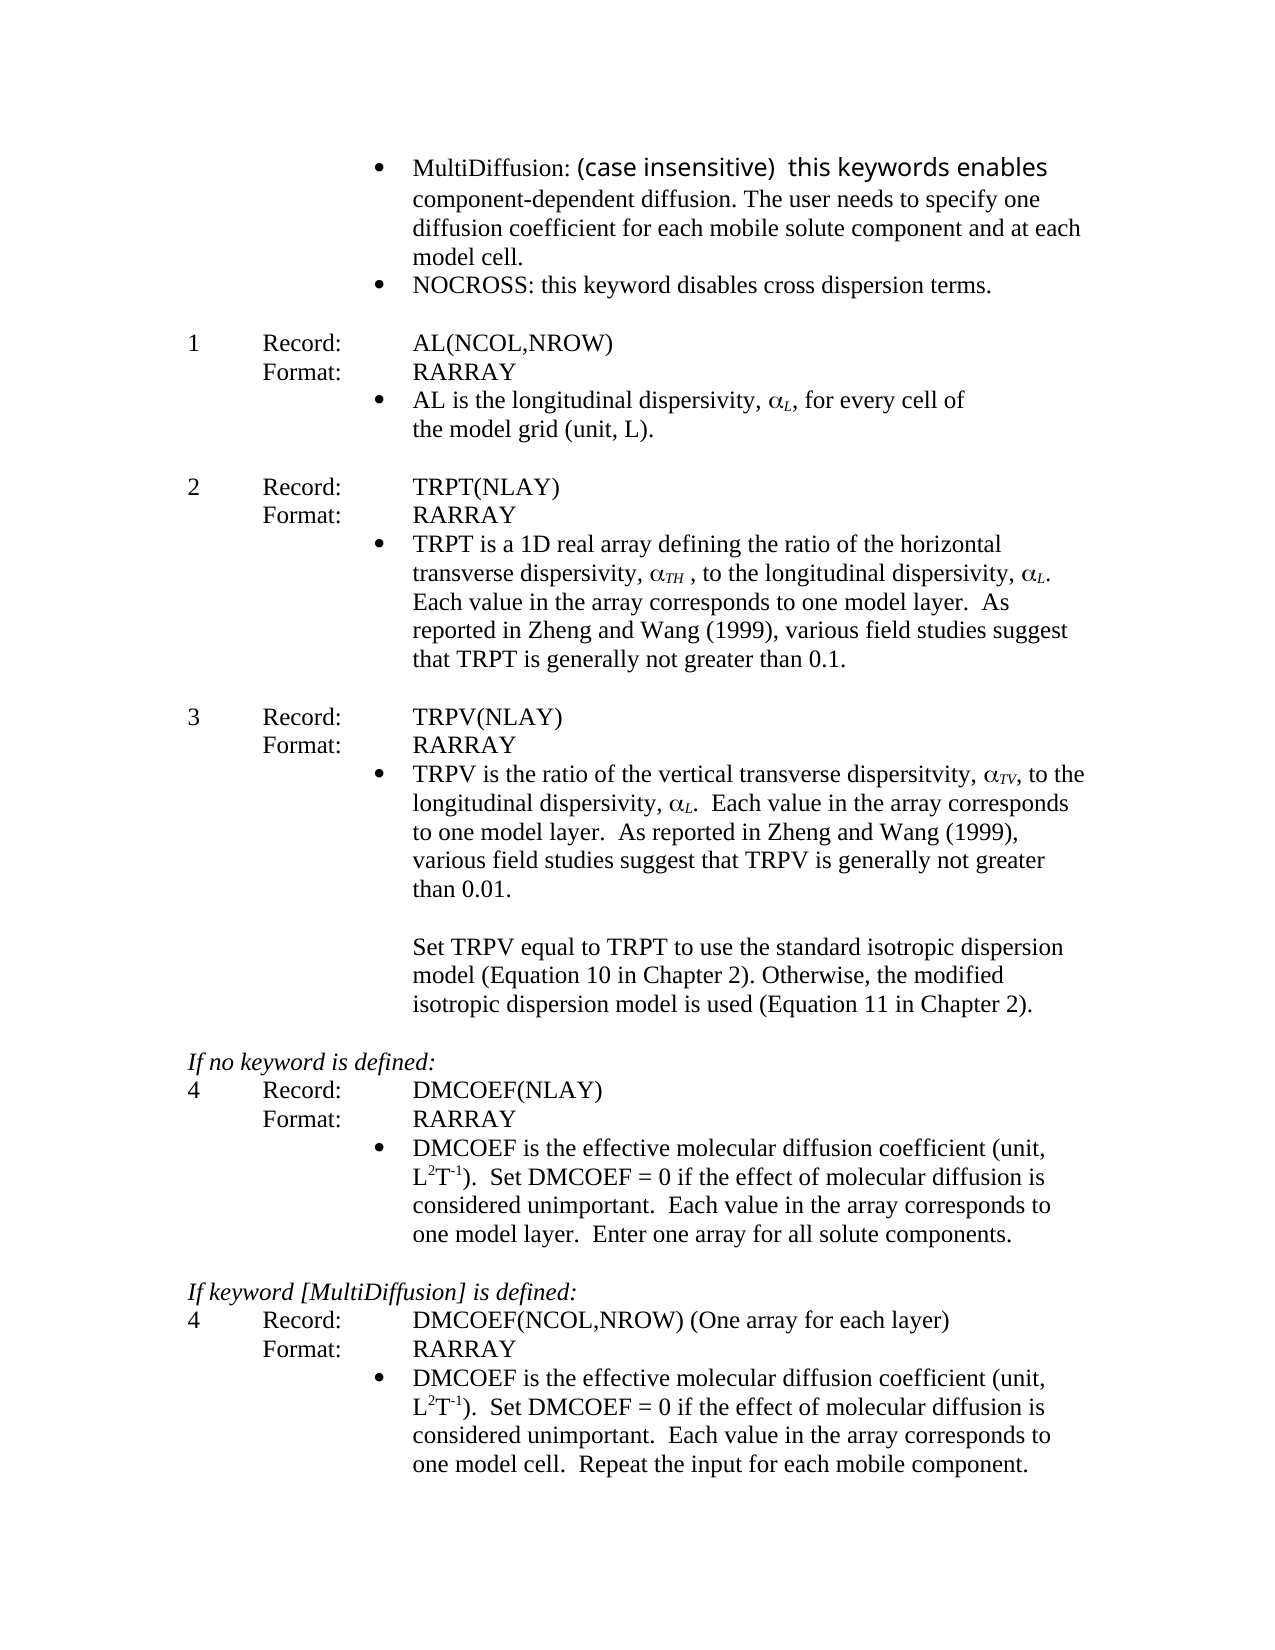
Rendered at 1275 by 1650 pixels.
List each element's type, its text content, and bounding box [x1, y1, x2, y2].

list the model grid (unit, L). [412, 414, 1087, 443]
list MultiDiffusion (case insensitive) [375, 150, 1087, 270]
text If no keyword is defined: [187, 1047, 1087, 1075]
list AL is the longitudinal dispersivity, L, for every cell of [375, 385, 1087, 414]
list DMCOEF is the effective molecular diffusion coefficient (unit, L2T-1). Set DMCOEF = 0 if the effect of molecular diffusion is considered unimportant. Each value in the array corresponds to one model cell. Repeat the input for each mobile component. [375, 1363, 1087, 1478]
text 3 Record: TRPV(NLAY) [187, 702, 1087, 730]
text 1 Record: AL(NCOL,NROW) [187, 328, 1087, 357]
list TRPT is a 1D real array defining the ratio of the horizontal transverse dispersivity, TH , to the longitudinal dispersivity, L. Each value in the array corresponds to one model layer. As reported in Zheng and Wang (1999), various field studies suggest that TRPT is generally not greater than 0.1. [375, 529, 1087, 673]
text Format: RARRAY [187, 500, 1087, 529]
list DMCOEF is the effective molecular diffusion coefficient (unit, L2T-1). Set DMCOEF = 0 if the effect of molecular diffusion is considered unimportant. Each value in the array corresponds to one model layer. Enter one array for all solute components. [375, 1133, 1087, 1248]
text 4 Record: DMCOEF(NCOL,NROW) (One array for each layer) [187, 1305, 1087, 1334]
text If keyword [MultiDiffusion] is defined: [187, 1277, 1087, 1305]
text Set TRPV equal to TRPT to use the standard isotropic dispersion model (Equation 10 in Chapter 2). Otherwise, the modified isotropic dispersion model is used (Equation 11 in Chapter 2). [412, 932, 1087, 1018]
text Format: RARRAY [187, 1104, 1087, 1133]
text 2 Record: TRPT(NLAY) [187, 472, 1087, 500]
list TRPV is the ratio of the vertical transverse dispersitvity, TV, to the longitudinal dispersivity, L. Each value in the array corresponds to one model layer. As reported in Zheng and Wang (1999), various field studies suggest that TRPV is generally not greater than 0.01. [375, 759, 1087, 903]
text Format: RARRAY [187, 357, 1087, 385]
text Format: RARRAY [187, 1334, 1087, 1363]
text Format: RARRAY [187, 730, 1087, 759]
text 4 Record: DMCOEF(NLAY) [187, 1075, 1087, 1104]
